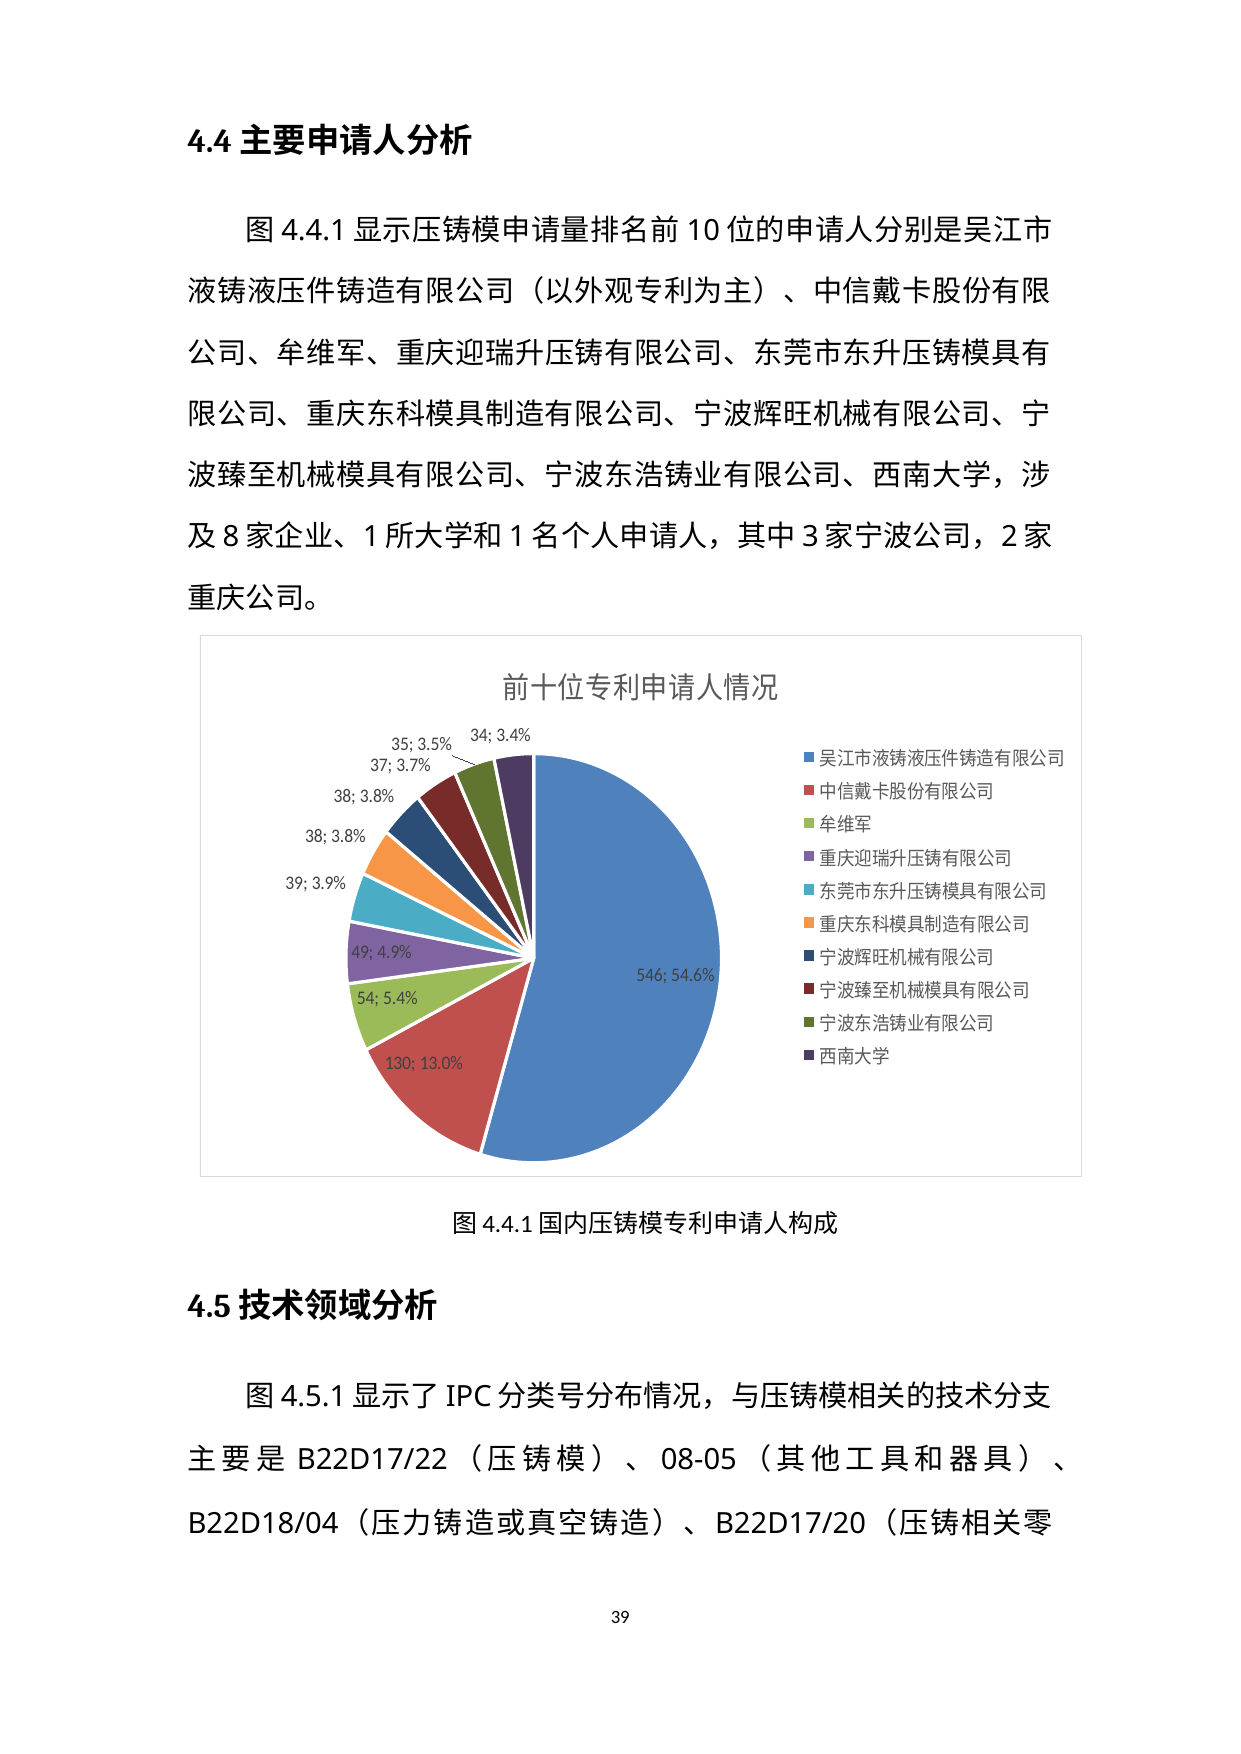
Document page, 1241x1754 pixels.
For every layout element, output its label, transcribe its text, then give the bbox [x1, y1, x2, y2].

subtitle 4.5 技术领域分析 [187, 1271, 1053, 1336]
text 图4.4.1 国内压铸模专利申请人构成 [187, 1189, 1053, 1254]
text 图4.4.1显示压铸模申请量排名前10位的申请人分别是吴江市液铸液压件铸造有限公司（以外观专利为主）、中信戴卡股份有限公司、牟维军、重庆迎瑞升压铸有限公司、东莞市东升压铸模具有限公司、重庆东科模具制造有限公司、宁波辉旺机械有限公司、宁波臻至机械模具有限公司、宁波东浩铸业有限公司、西南大学，涉及8家企业、1所大学和1名个人申请人，其中3家宁波公司，2家重庆公司。 [187, 207, 1053, 617]
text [187, 1372, 1053, 1542]
subtitle 4.4 主要申请人分析 [187, 105, 1053, 170]
